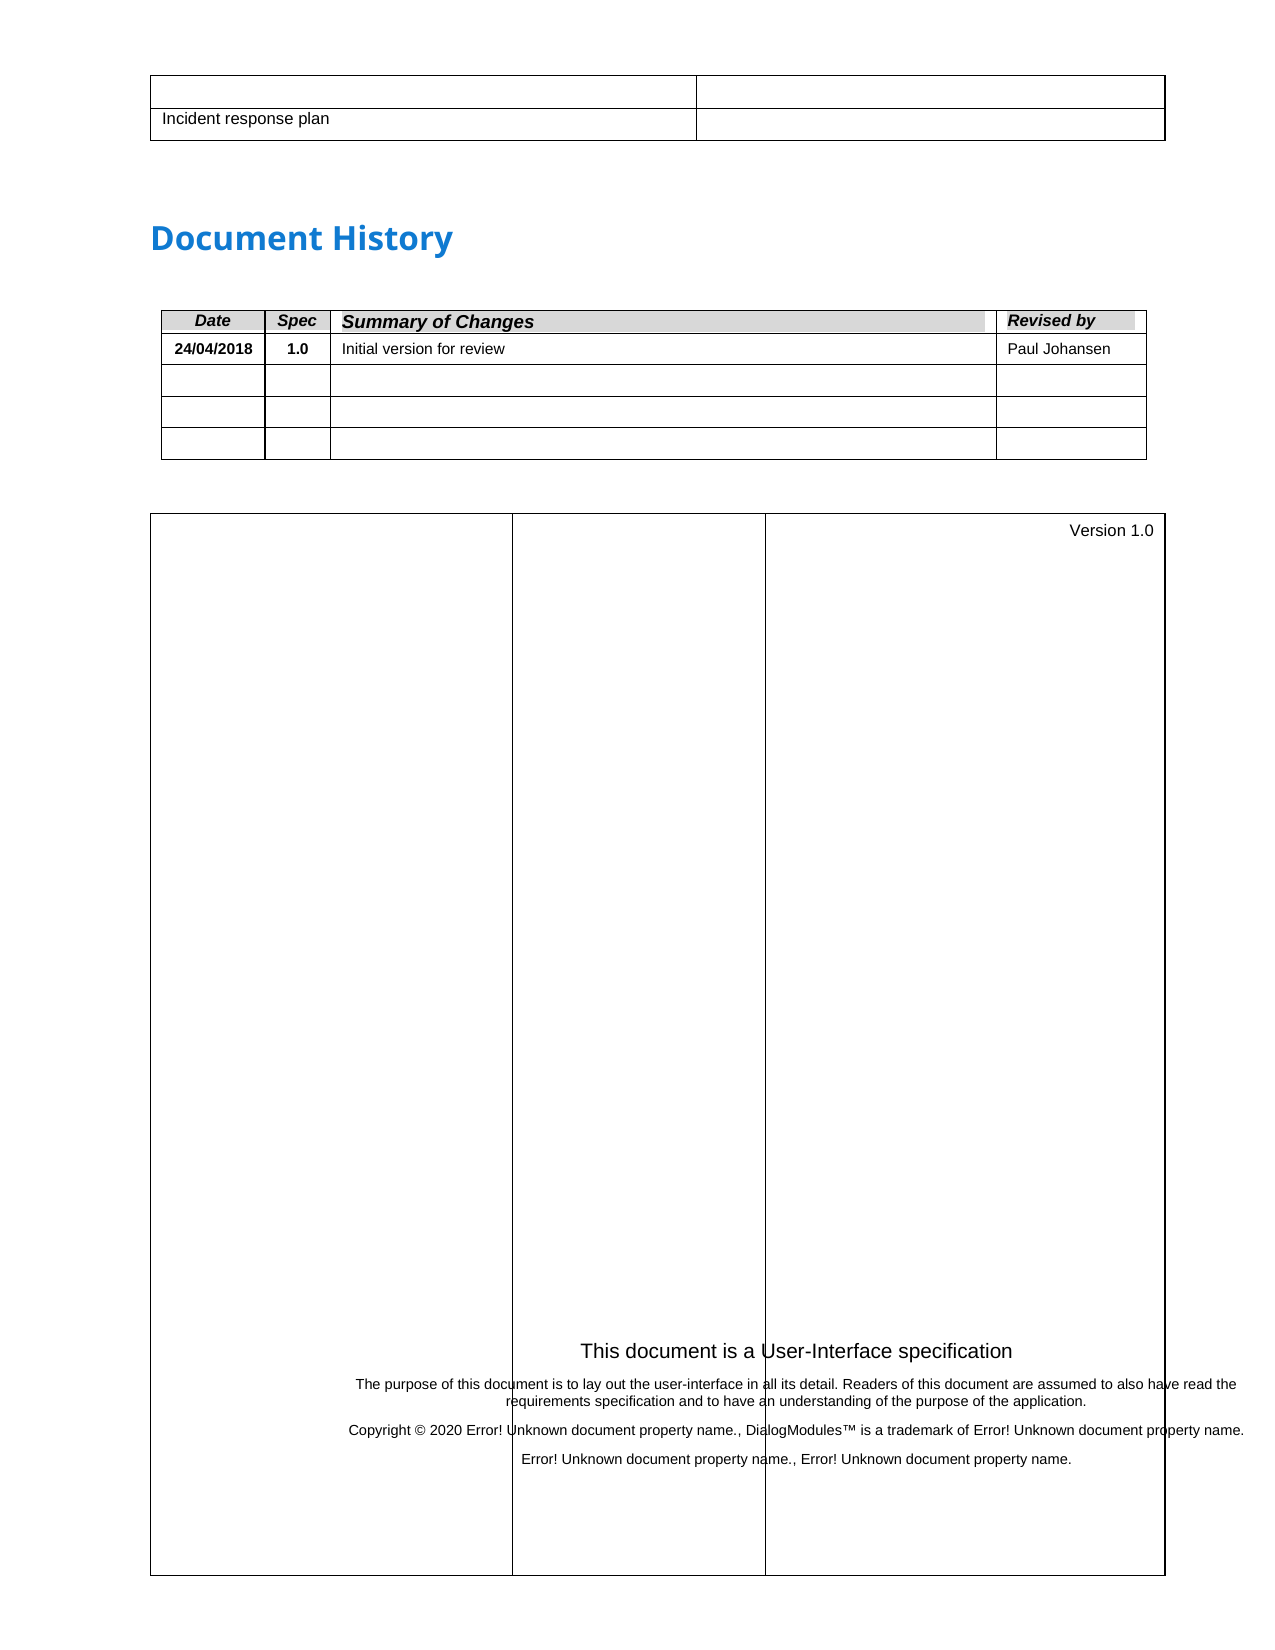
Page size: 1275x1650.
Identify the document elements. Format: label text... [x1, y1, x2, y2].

table_cell [331, 397, 996, 427]
text Document History [150, 214, 1125, 260]
table_cell [266, 365, 330, 396]
table_cell [997, 365, 1146, 396]
table_cell Initial version for review [331, 334, 996, 364]
table_cell [331, 428, 996, 459]
table_cell [266, 428, 330, 459]
table_cell [162, 428, 264, 459]
table_cell [162, 365, 264, 396]
table_header Revised by [997, 311, 1146, 332]
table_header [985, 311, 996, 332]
table_cell [266, 397, 330, 427]
table_cell [162, 397, 264, 427]
table_cell [997, 428, 1146, 459]
table_cell Paul Johansen [997, 334, 1146, 364]
table_cell 1.0 [266, 334, 330, 364]
table_cell 24/04/2018 [162, 334, 264, 364]
table_cell [997, 397, 1146, 427]
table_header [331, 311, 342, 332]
table_cell [331, 365, 996, 396]
